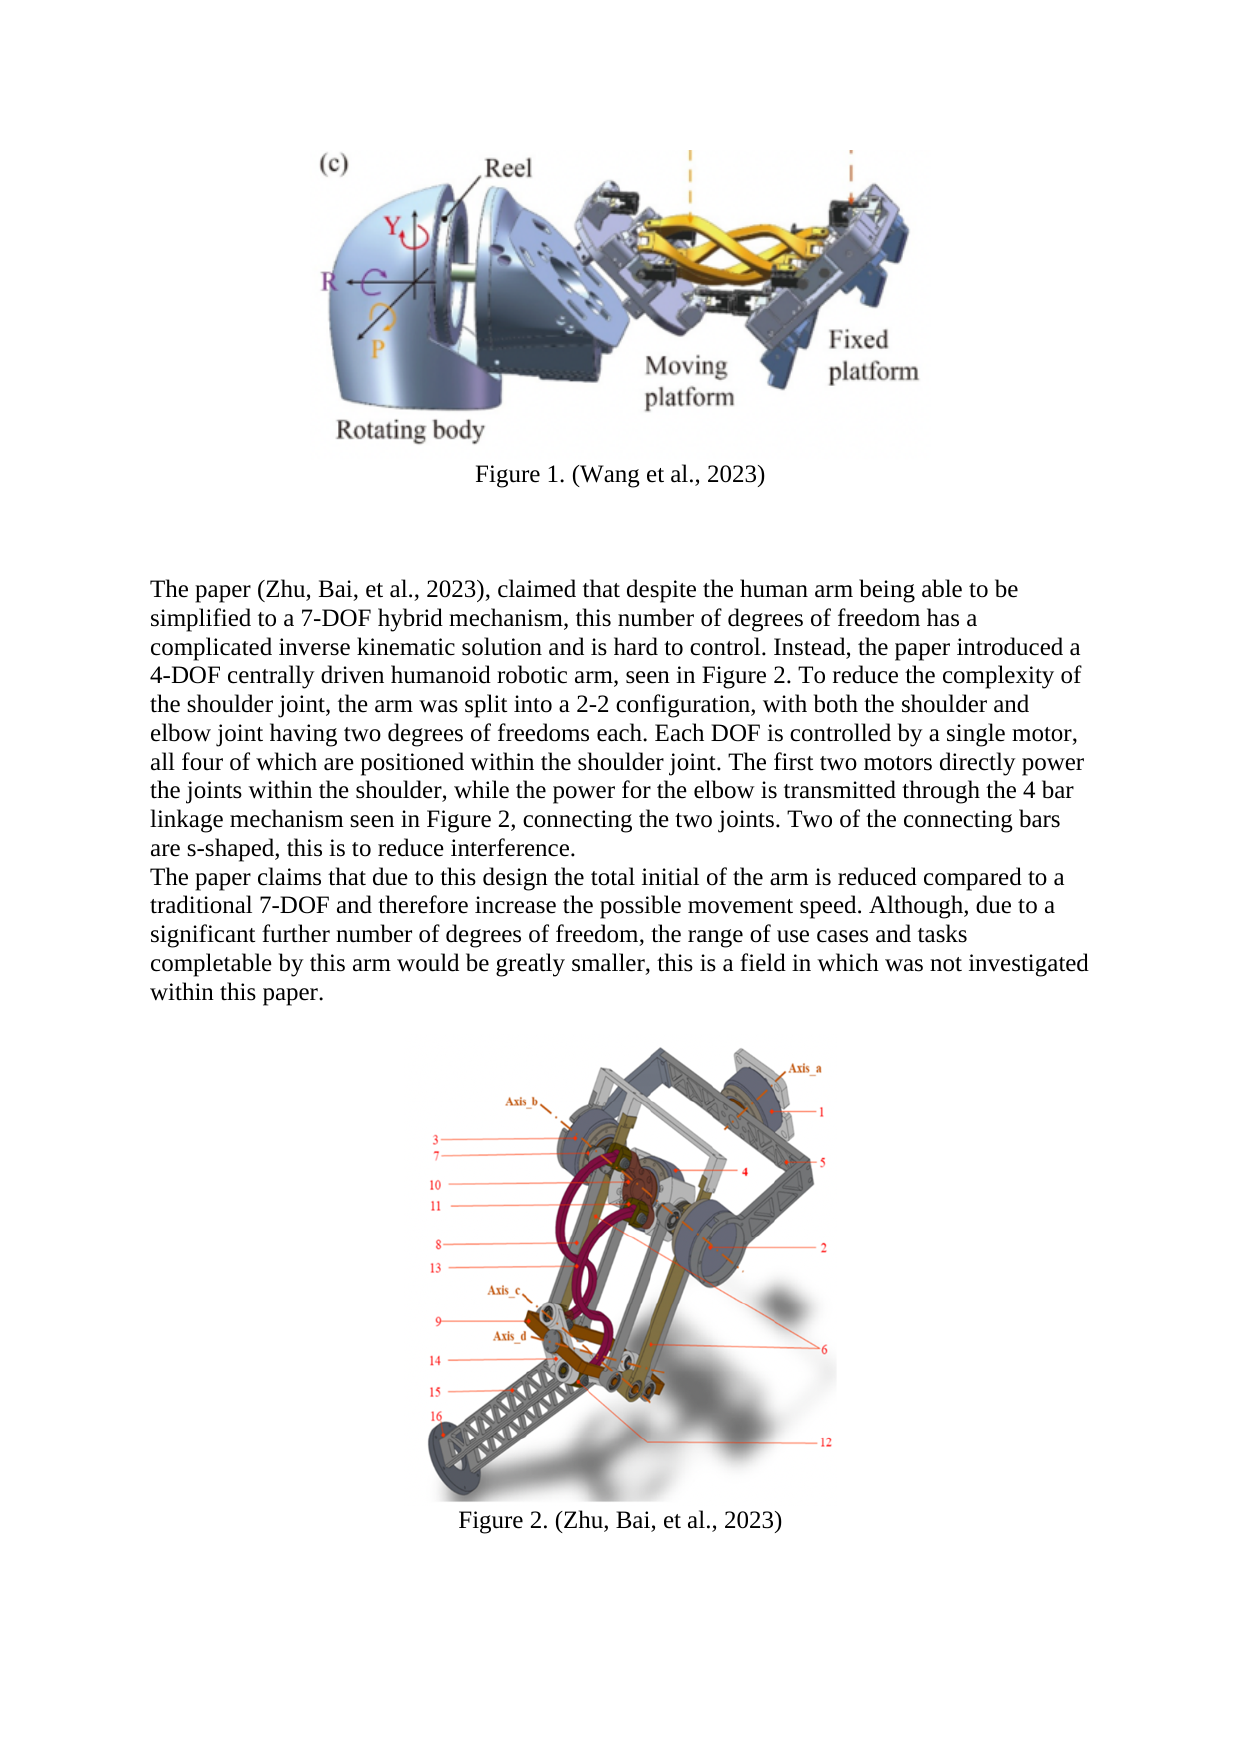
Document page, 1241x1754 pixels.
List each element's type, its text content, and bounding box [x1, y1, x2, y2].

text Figure 2. (Zhu, Bai, et al., 2023) [150, 1505, 1090, 1534]
text The paper claims that due to this design the total initial of the arm is reduced compared to a traditional 7-DOF and therefore increase the possible movement speed. Although, due to a significant further number of degrees of freedom, the range of use cases and tasks completable by this arm would be greatly smaller, this is a field in which was not investigated within this paper. [150, 862, 1090, 1006]
picture [309, 150, 931, 460]
picture [403, 1034, 837, 1506]
text The paper (Zhu, Bai, et al., 2023), claimed that despite the human arm being able to be simplified to a 7-DOF hybrid mechanism, this number of degrees of freedom has a complicated inverse kinematic solution and is hard to control. Instead, the paper introduced a 4-DOF centrally driven humanoid robotic arm, seen in Figure 2. To reduce the complexity of the shoulder joint, the arm was split into a 2-2 configuration, with both the shoulder and elbow joint having two degrees of freedoms each. Each DOF is controlled by a single motor, all four of which are positioned within the shoulder joint. The first two motors directly power the joints within the shoulder, while the power for the elbow is transmitted through the 4 bar linkage mechanism seen in Figure 2, connecting the two joints. Two of the connecting bars are s-shaped, this is to reduce interference. [150, 574, 1090, 862]
text Figure 1. (Wang et al., 2023) [150, 459, 1090, 488]
